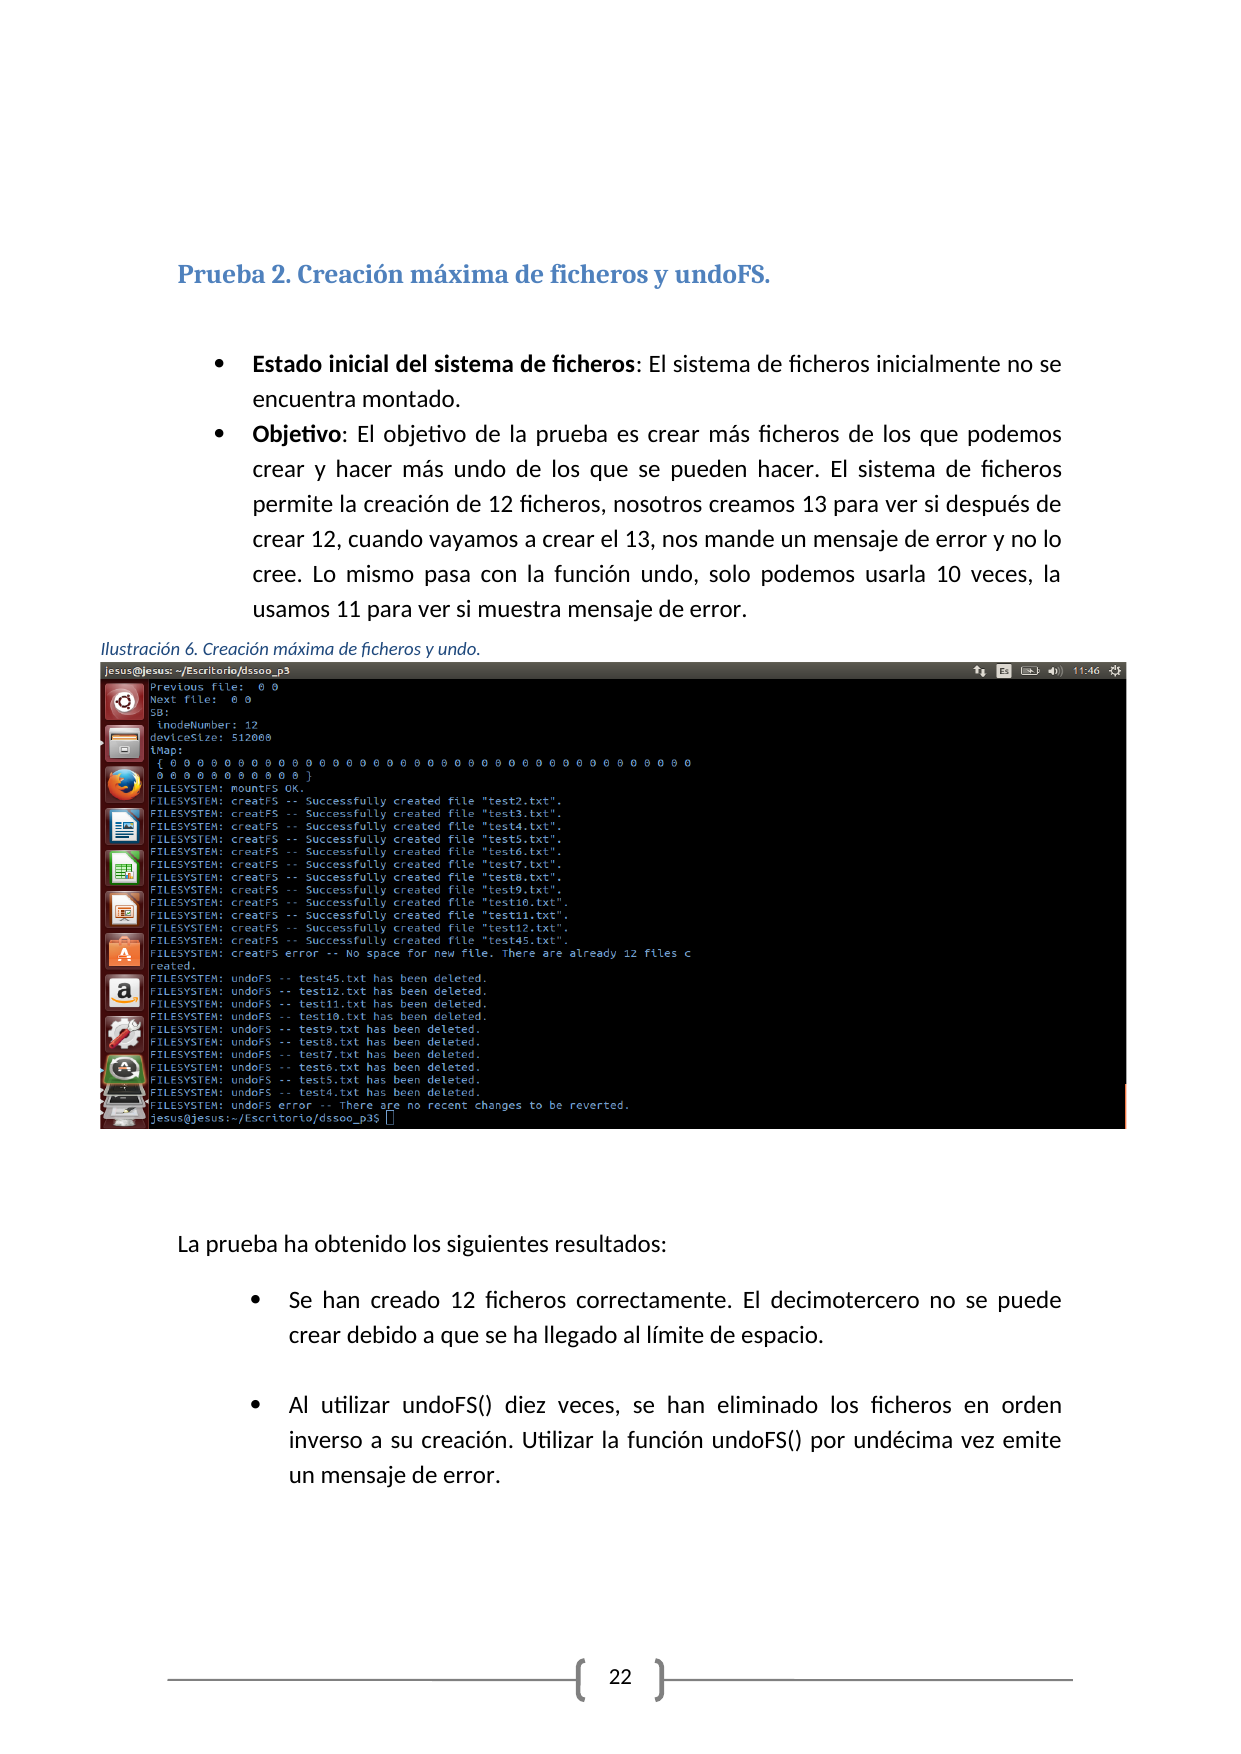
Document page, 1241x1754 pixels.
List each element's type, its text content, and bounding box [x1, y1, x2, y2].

list Objetivo: El objetivo de la prueba es crear más ficheros de los que podemos crear y hacer más undo de los que se pueden hacer. El sistema de ficheros permite la creación de 12 ficheros, nosotros creamos 13 para ver si después de crear 12, cuando vayamos a crear el 13, nos mande un mensaje de error y no lo cree. Lo mismo pasa con la función undo, solo podemos usarla 10 veces, la usamos 11 para ver si muestra mensaje de error. [215, 418, 1063, 623]
subtitle Prueba 2. Creación máxima de ficheros y undoFS. [177, 259, 1063, 290]
list Al utilizar undoFS() diez veces, se han eliminado los ficheros en orden inverso a su creación. Utilizar la función undoFS() por undécima vez emite un mensaje de error. [251, 1389, 1063, 1489]
picture [100, 662, 1127, 1129]
list Se han creado 12 ficheros correctamente. El decimotercero no se puede crear debido a que se ha llegado al límite de espacio. [251, 1284, 1063, 1349]
list Estado inicial del sistema de ficheros: El sistema de ficheros inicialmente no se encuentra montado. [215, 348, 1063, 413]
text La prueba ha obtenido los siguientes resultados: [177, 1228, 1063, 1258]
